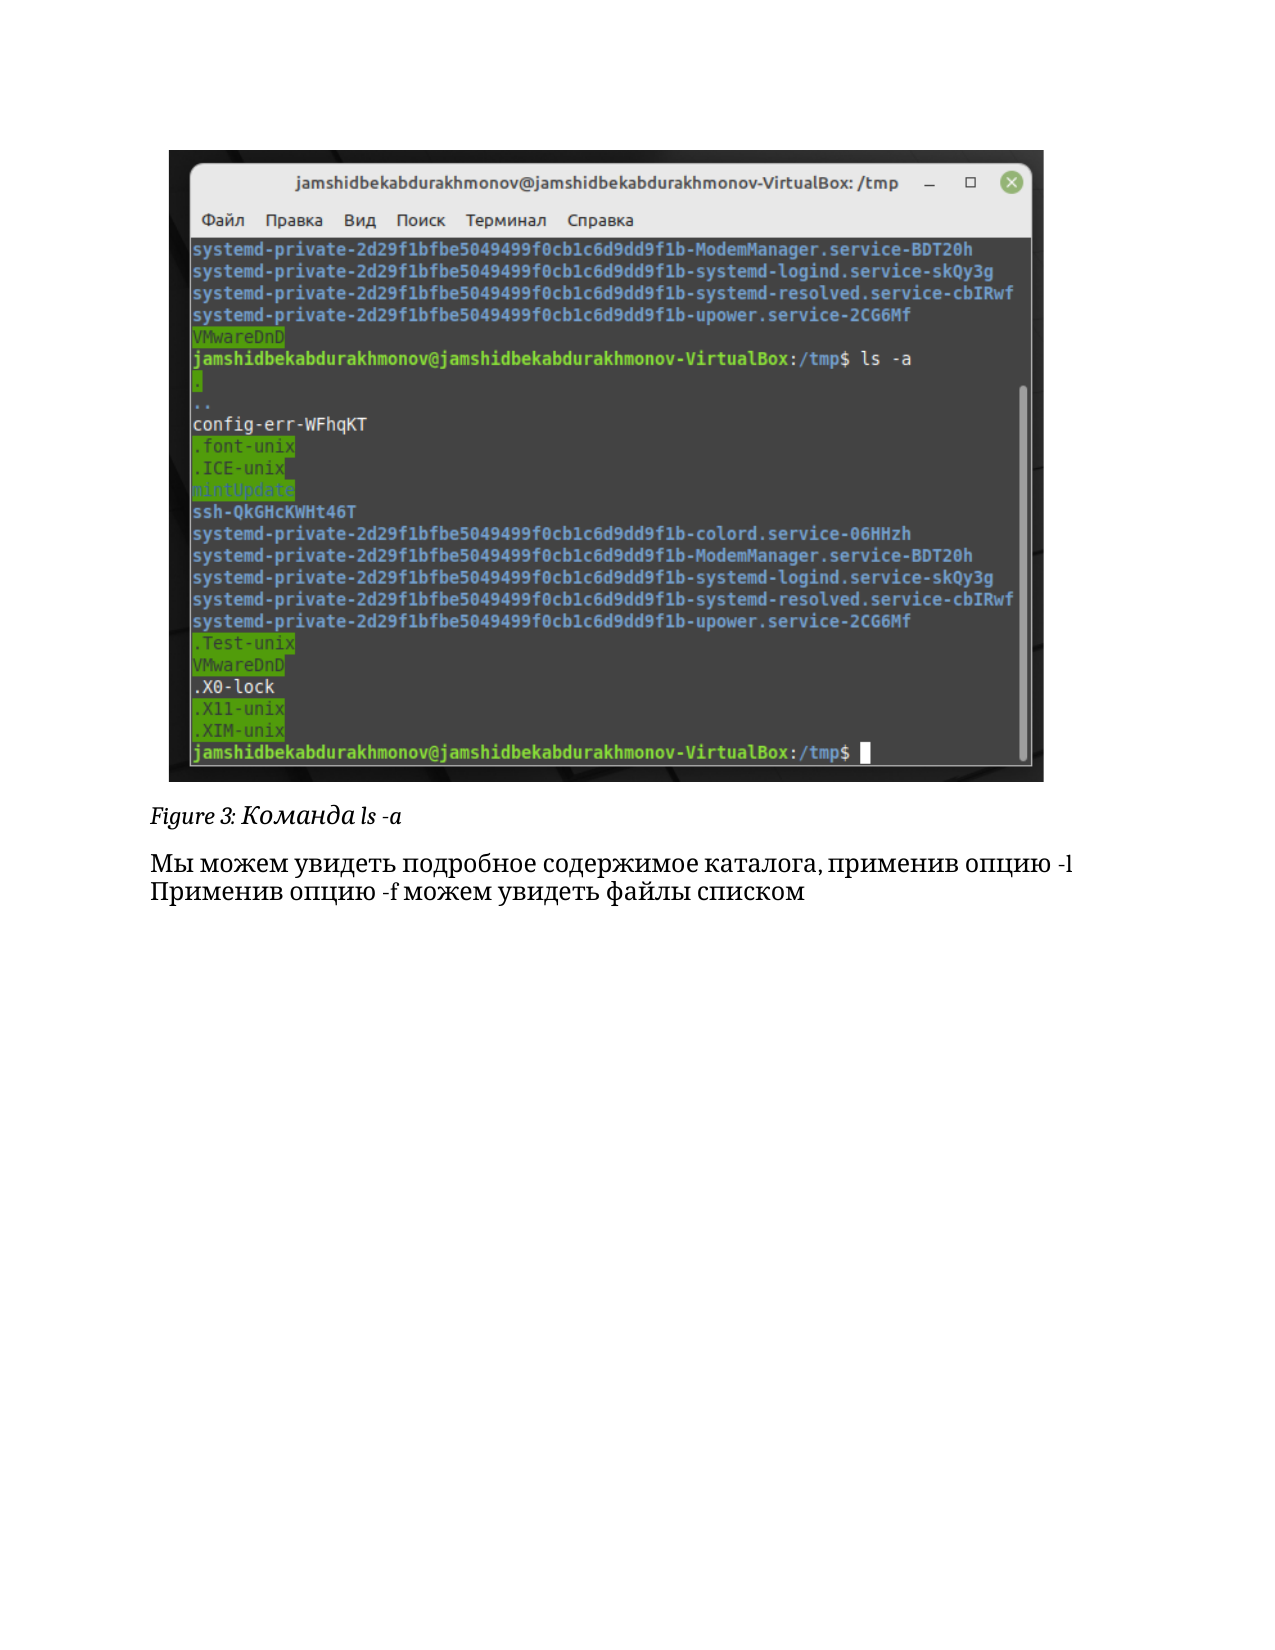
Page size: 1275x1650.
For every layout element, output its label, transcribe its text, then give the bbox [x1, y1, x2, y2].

text Мы можем увидеть подробное содержимое каталога, применив опцию -l Применив опцию -f можем увидеть файлы списком [150, 849, 1125, 907]
text Figure 3: Команда ls -a [150, 802, 1125, 831]
picture [168, 150, 1044, 782]
